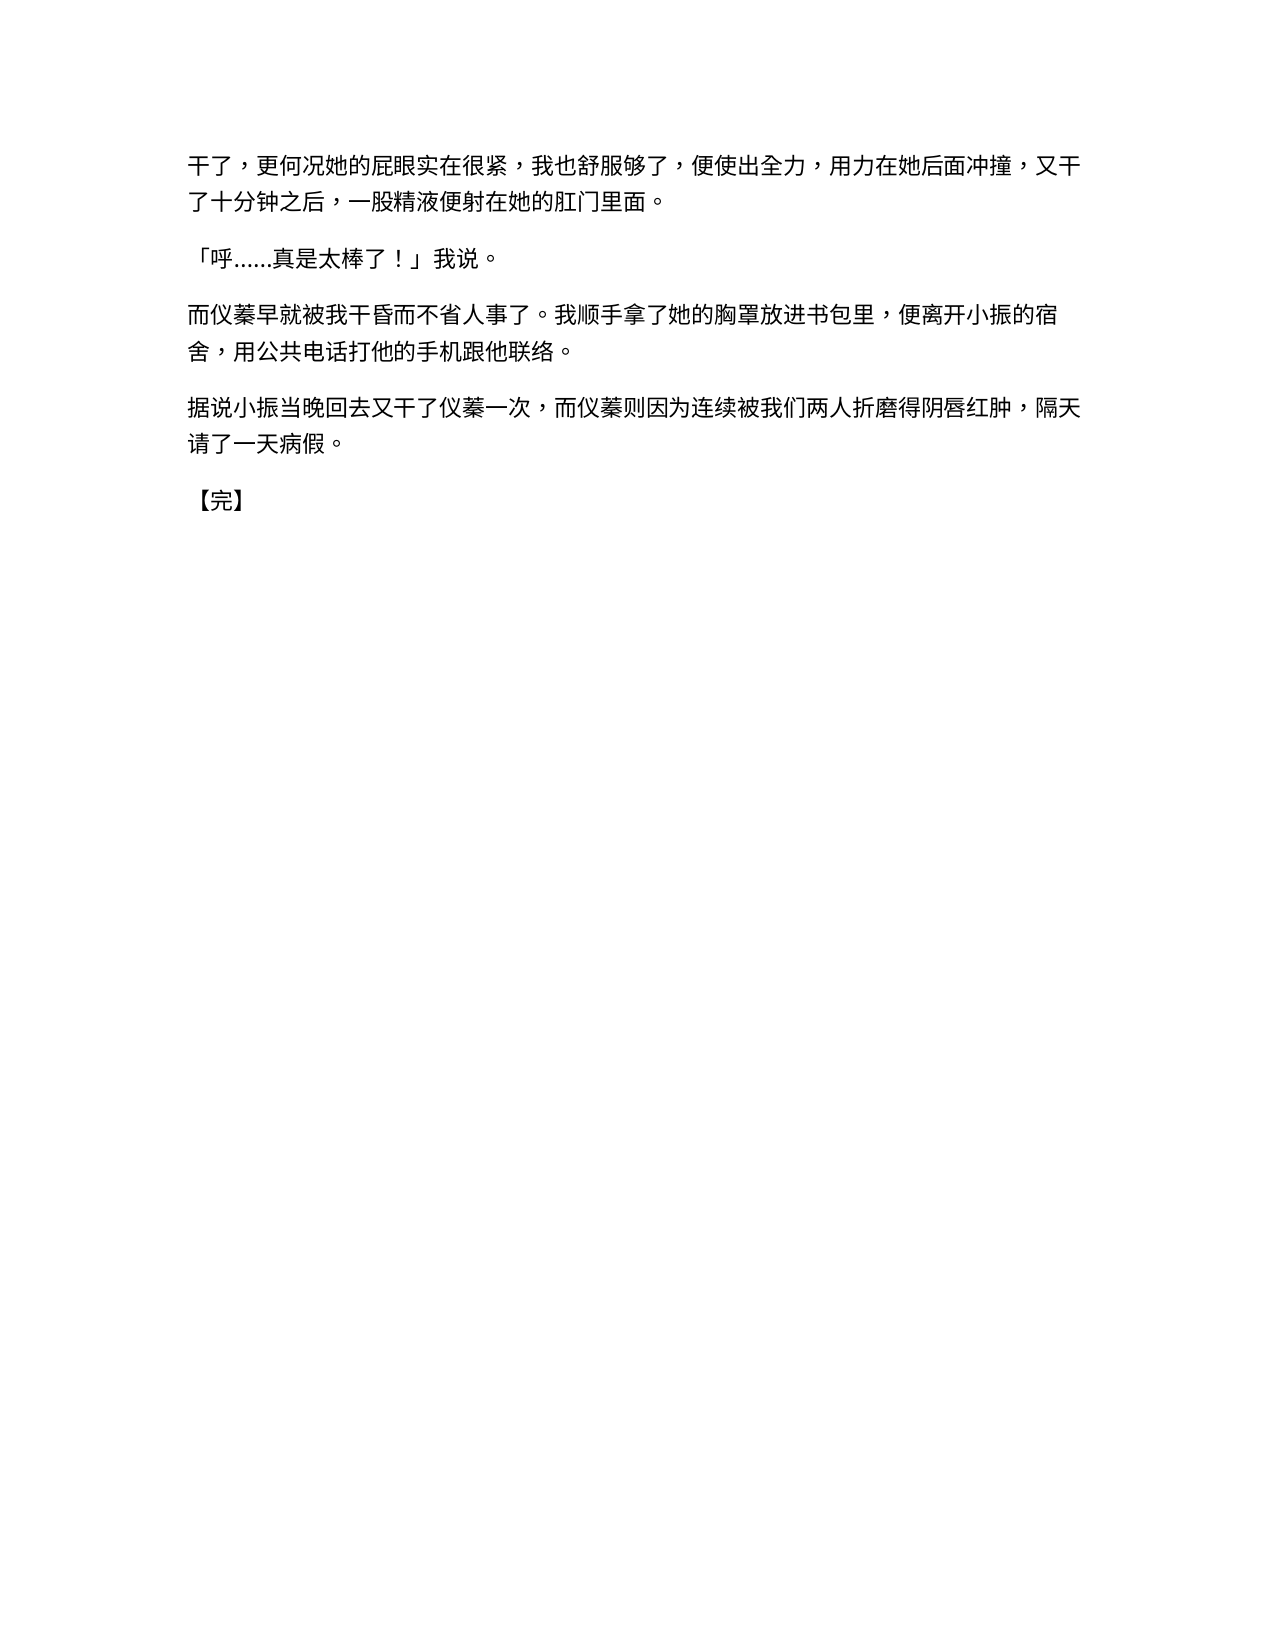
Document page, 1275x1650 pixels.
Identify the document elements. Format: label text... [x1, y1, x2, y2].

text 而仪蓁早就被我干昏而不省人事了。我顺手拿了她的胸罩放进书包里，便离开小振的宿舍，用公共电话打他的手机跟他联络。 [187, 299, 1087, 367]
text 【完】 [187, 485, 1087, 516]
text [187, 150, 1087, 217]
text 「呼……真是太棒了！」我说。 [187, 243, 1087, 274]
text 据说小振当晚回去又干了仪蓁一次，而仪蓁则因为连续被我们两人折磨得阴唇红肿，隔天请了一天病假。 [187, 392, 1087, 459]
